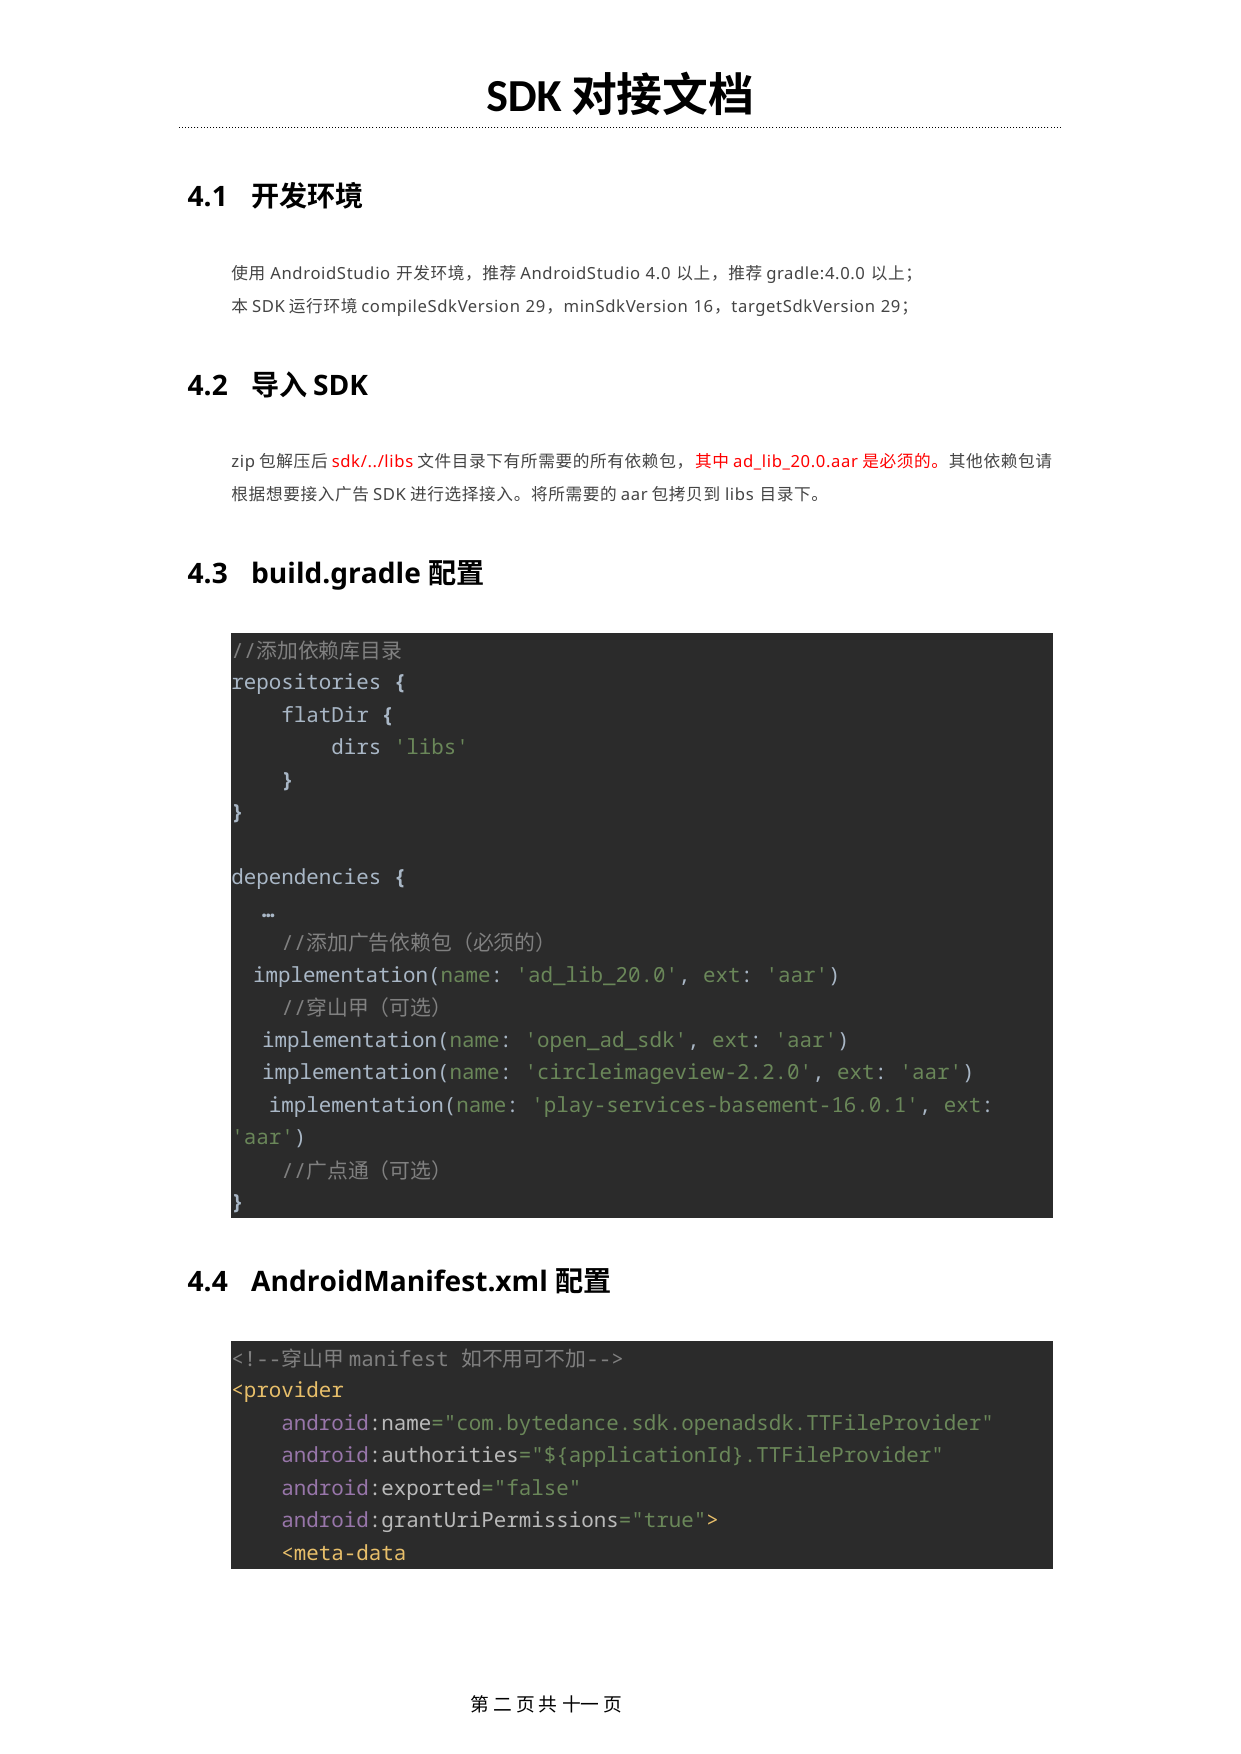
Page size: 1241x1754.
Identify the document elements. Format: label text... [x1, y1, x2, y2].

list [231, 1341, 1053, 1569]
text dependencies { [231, 860, 1053, 893]
list 本SDK运行环境compileSdkVersion 29，minSdkVersion 16，targetSdkVersion 29； [231, 289, 1053, 321]
subtitle build.gradle 配置 [187, 539, 1053, 604]
list //添加依赖库⽬录 repositories { flatDir { dirs 'libs' } } [231, 633, 1053, 828]
subtitle 开发环境 [187, 162, 1053, 227]
subtitle AndroidManifest.xml 配置 [187, 1247, 1053, 1312]
list zip包解压后sdk/../libs文件目录下有所需要的所有依赖包，其中ad_lib_20.0.aar是必须的。其他依赖包请根据想要接⼊广告SDK进⾏选择接⼊。将所需要的aar包拷⻉到 libs ⽬录下。 [231, 444, 1053, 509]
subtitle 导入SDK [187, 350, 1053, 415]
text … //添加⼴告依赖包（必须的） implementation(name: 'ad_lib_20.0', ext: 'aar') //穿山甲（可选） implementation(name: 'open_ad_sdk', ext: 'aar') implementation(name: 'circleimageview-2.2.0', ext: 'aar') implementation(name: 'play-services-basement-16.0.1', ext: 'aar') //广点通（可选） } [231, 893, 1053, 1218]
list 使用 AndroidStudio 开发环境，推荐AndroidStudio 4.0 以上，推荐gradle:4.0.0 以上； [231, 256, 1053, 289]
